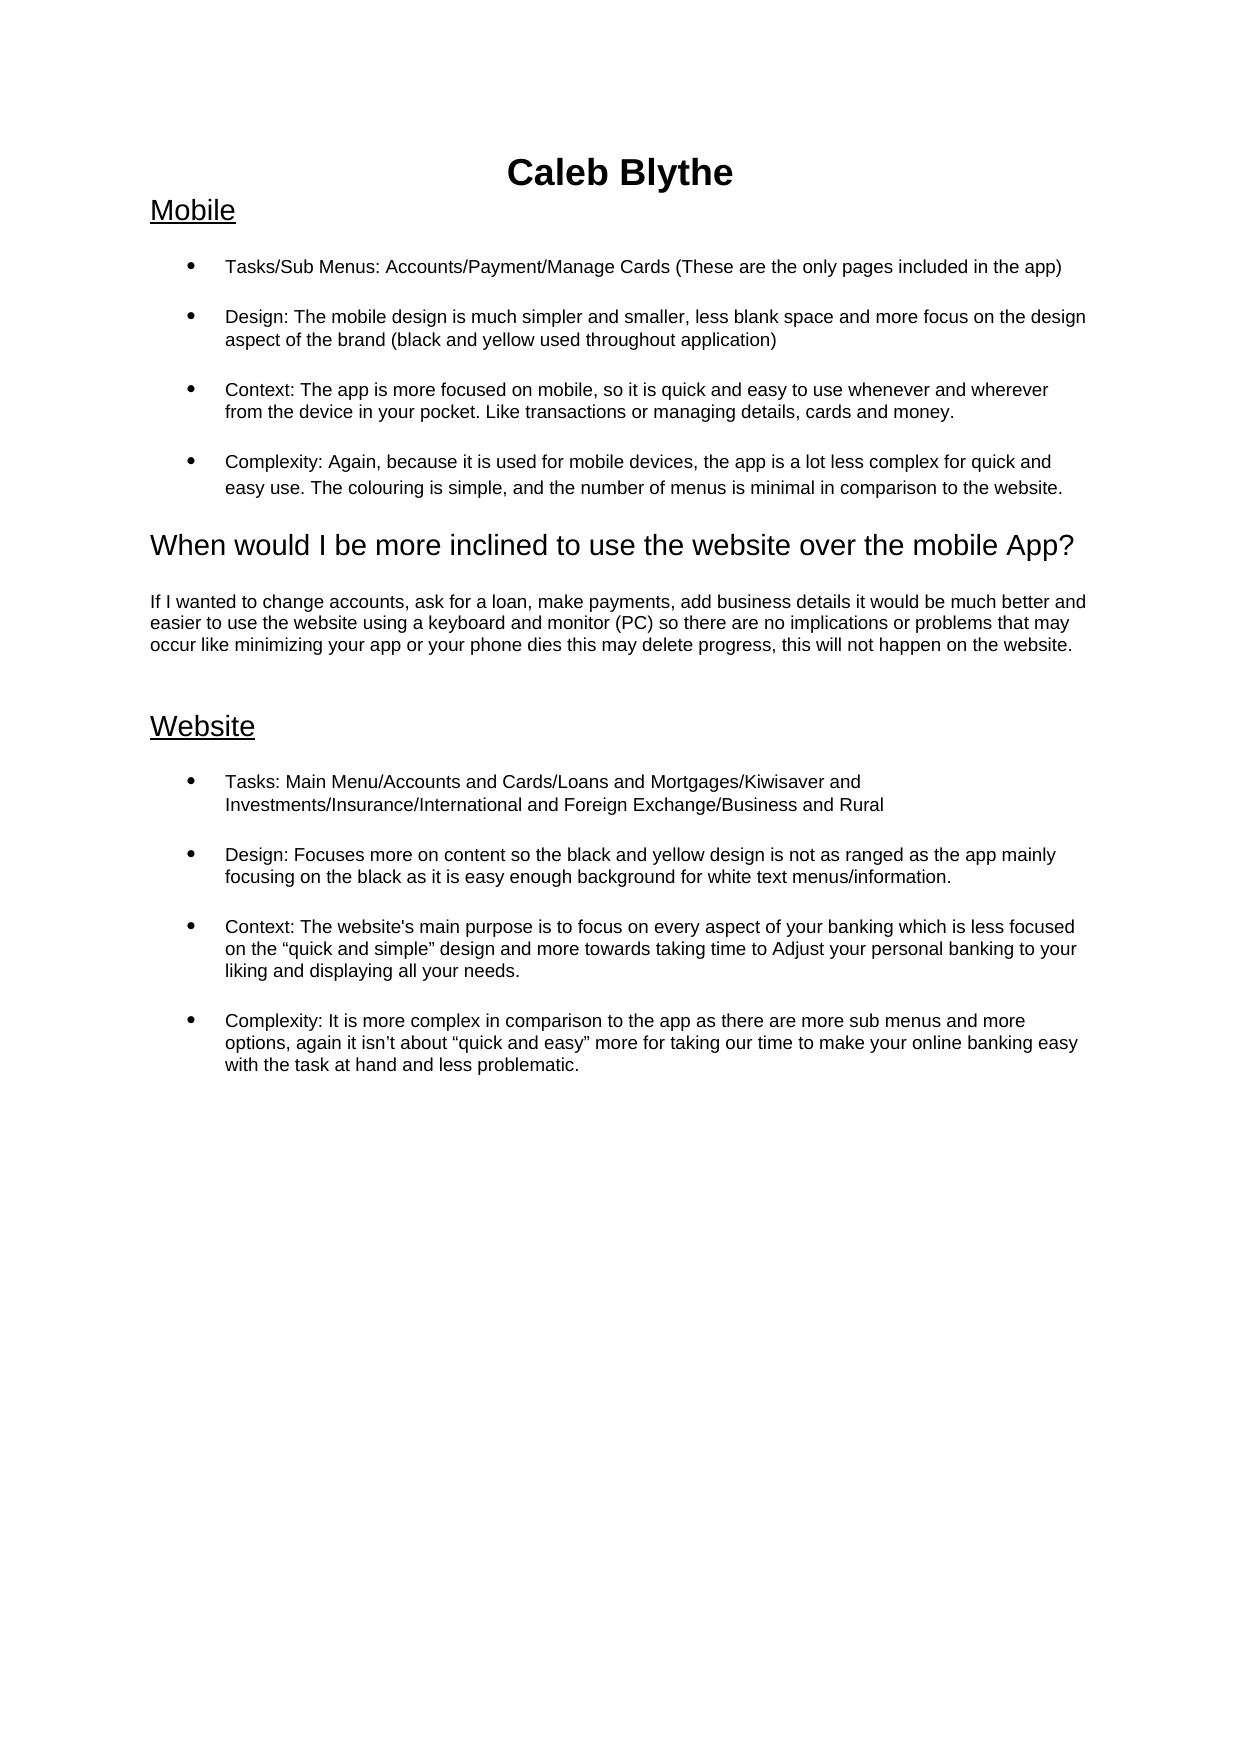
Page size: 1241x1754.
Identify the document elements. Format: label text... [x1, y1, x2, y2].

text Mobile [150, 193, 1090, 227]
list Design: The mobile design is much simpler and smaller, less blank space and more focus on the design aspect of the brand (black and yellow used throughout application) [187, 306, 1090, 350]
list Tasks: Main Menu/Accounts and Cards/Loans and Mortgages/Kiwisaver and Investments/Insurance/International and Foreign Exchange/Business and Rural [187, 771, 1090, 815]
list Tasks/Sub Menus: Accounts/Payment/Manage Cards (These are the only pages included in the app) [187, 255, 1090, 277]
list Context: The website's main purpose is to focus on every aspect of your banking which is less focused on the “quick and simple” design and more towards taking time to Adjust your personal banking to your liking and displaying all your needs. [187, 916, 1090, 981]
list Context: The app is more focused on mobile, so it is quick and easy to use whenever and wherever from the device in your pocket. Like transactions or managing details, cards and money. [187, 379, 1090, 422]
text Website [150, 709, 1090, 742]
text Caleb Blythe [150, 150, 1090, 193]
list Design: Focuses more on content so the black and yellow design is not as ranged as the app mainly focusing on the black as it is easy enough background for white text menus/information. [187, 844, 1090, 887]
list Complexity: It is more complex in comparison to the app as there are more sub menus and more options, again it isn’t about “quick and easy” more for taking our time to make your online banking easy with the task at hand and less problematic. [187, 1010, 1090, 1075]
list Complexity: Again, because it is used for mobile devices, the app is a lot less complex for quick and easy use. The colouring is simple, and the number of menus is minimal in comparison to the website. [187, 451, 1090, 499]
text If I wanted to change accounts, ask for a loan, make payments, add business details it would be much better and easier to use the website using a keyboard and monitor (PC) so there are no implications or problems that may occur like minimizing your app or your phone dies this may delete progress, this will not happen on the website. [150, 591, 1090, 655]
text When would I be more inclined to use the website over the mobile App? [150, 528, 1090, 562]
